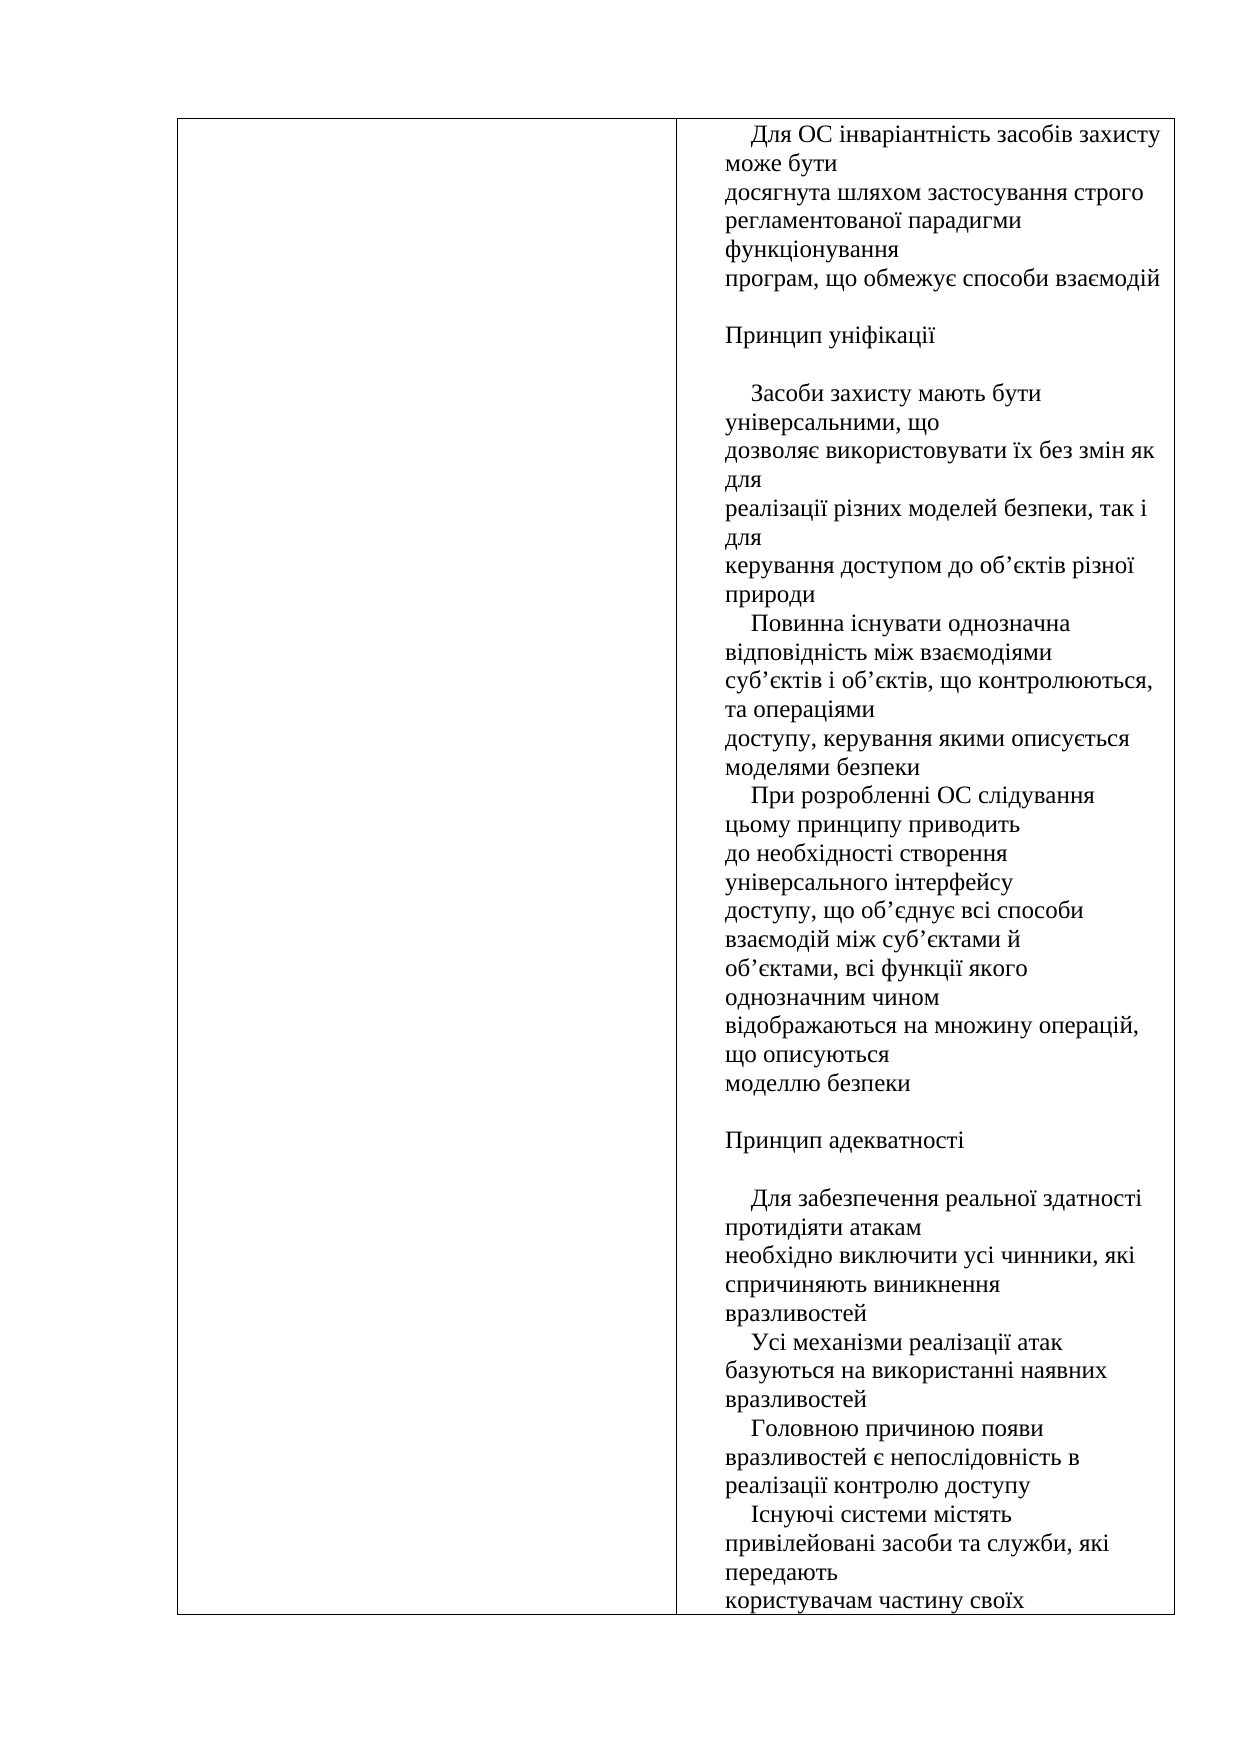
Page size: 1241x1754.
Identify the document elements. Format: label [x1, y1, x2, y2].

table_cell [677, 119, 1174, 1614]
table_cell [178, 119, 676, 1614]
